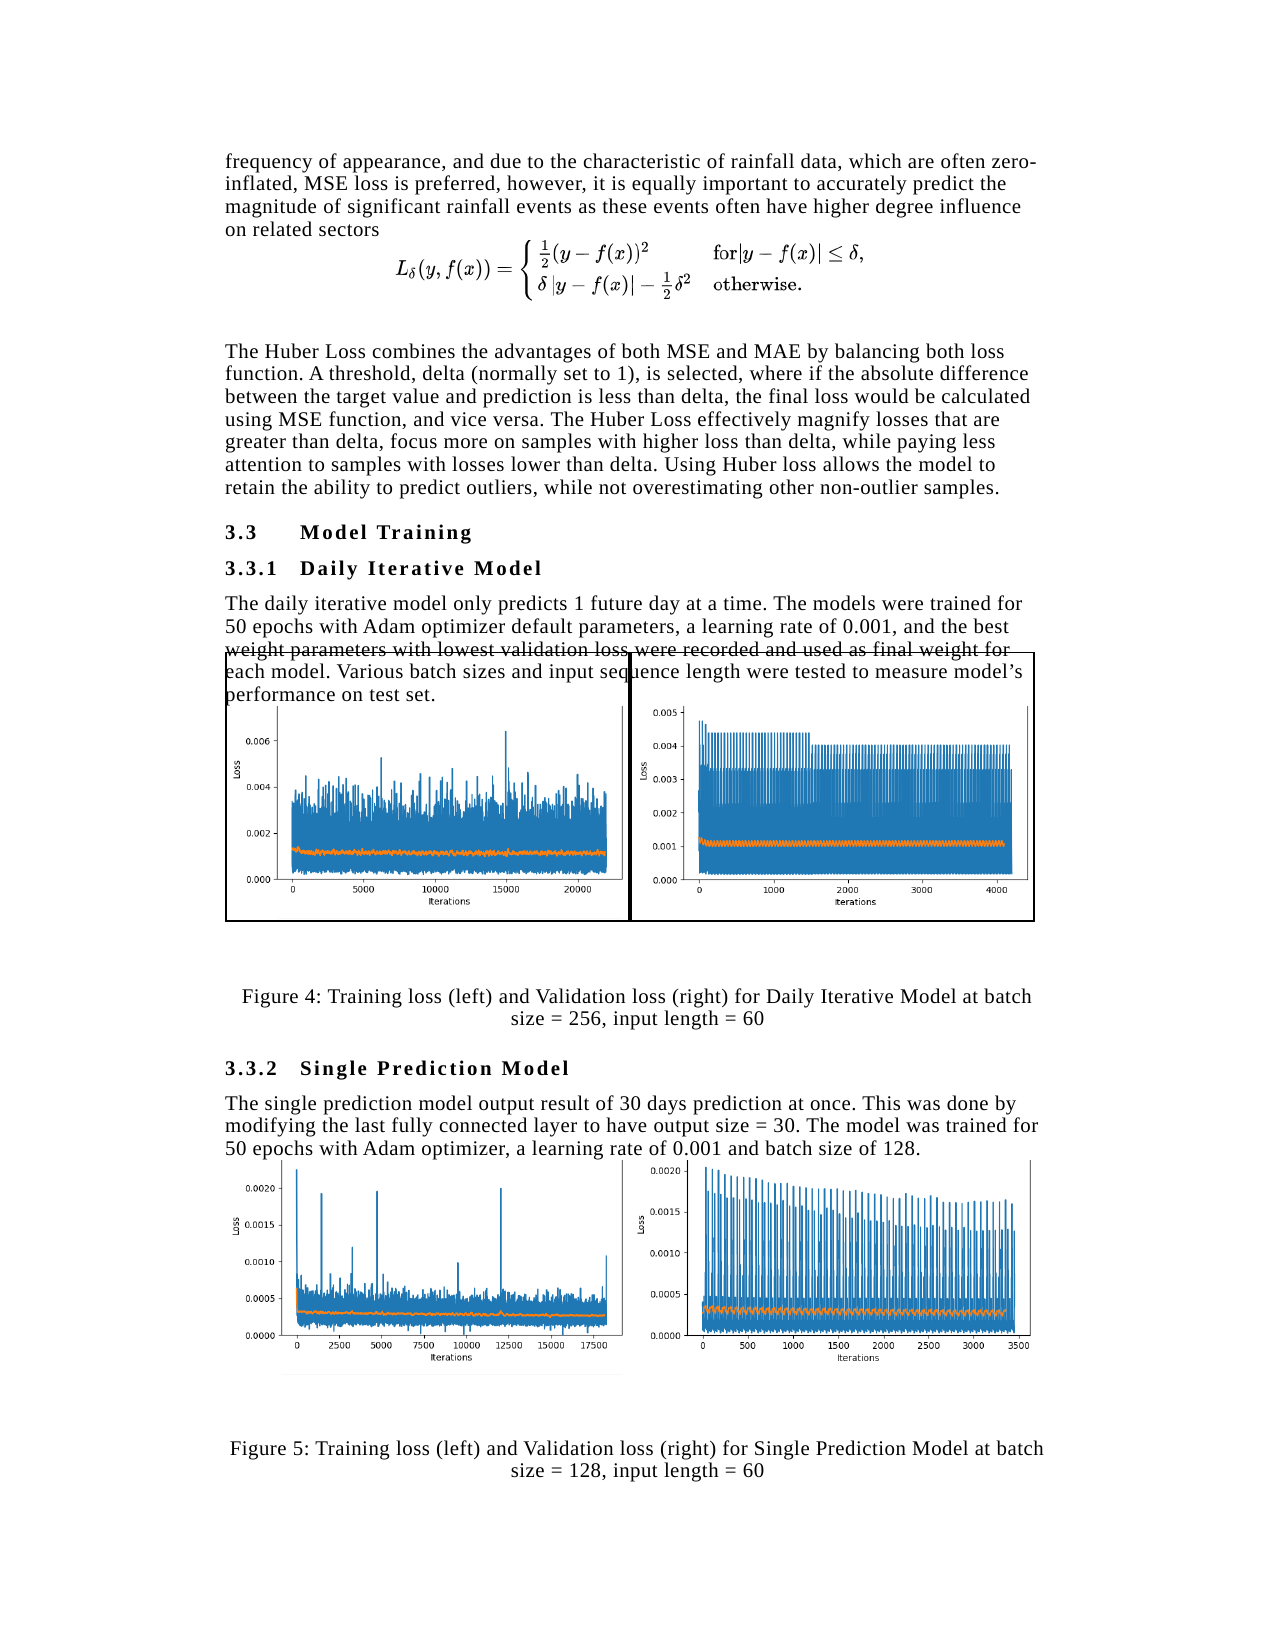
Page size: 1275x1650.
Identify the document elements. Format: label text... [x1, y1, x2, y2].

text The single prediction model output result of 30 days prediction at once. This was done by modifying the last fully connected layer to have output size = 30. The model was trained for 50 epochs with Adam optimizer, a learning rate of 0.001 and batch size of 128. [225, 1092, 1050, 1160]
text Figure 4: Training loss (left) and Validation loss (right) for Daily Iterative Model at batch size = 256, input length = 60 [225, 985, 1050, 1030]
text 3.3 Model Training [225, 520, 1050, 544]
picture [225, 1160, 1035, 1375]
picture [387, 240, 888, 313]
text The Huber Loss combines the advantages of both MSE and MAE by balancing both loss function. A threshold, delta (normally set to 1), is selected, where if the absolute difference between the target value and prediction is less than delta, the final loss would be calculated using MSE function, and vice versa. The Huber Loss effectively magnify losses that are greater than delta, focus more on samples with higher loss than delta, while paying less attention to samples with losses lower than delta. Using Huber loss allows the model to retain the ability to predict outliers, while not overestimating other non-outlier samples. [225, 340, 1050, 499]
text Figure 5: Training loss (left) and Validation loss (right) for Single Prediction Model at batch size = 128, input length = 60 [225, 1437, 1050, 1482]
text The daily iterative model only predicts 1 future day at a time. The models were trained for 50 epochs with Adam optimizer default parameters, a learning rate of 0.001, and the best weight parameters with lowest validation loss were recorded and used as final weight for each model. Various batch sizes and input sequence length were tested to measure model’s performance on test set. [225, 593, 1050, 706]
picture [633, 706, 1033, 919]
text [225, 150, 1050, 241]
text 3.3.2 Single Prediction Model [225, 1055, 1050, 1079]
text 3.3.1 Daily Iterative Model [225, 556, 1050, 580]
picture [227, 706, 627, 919]
